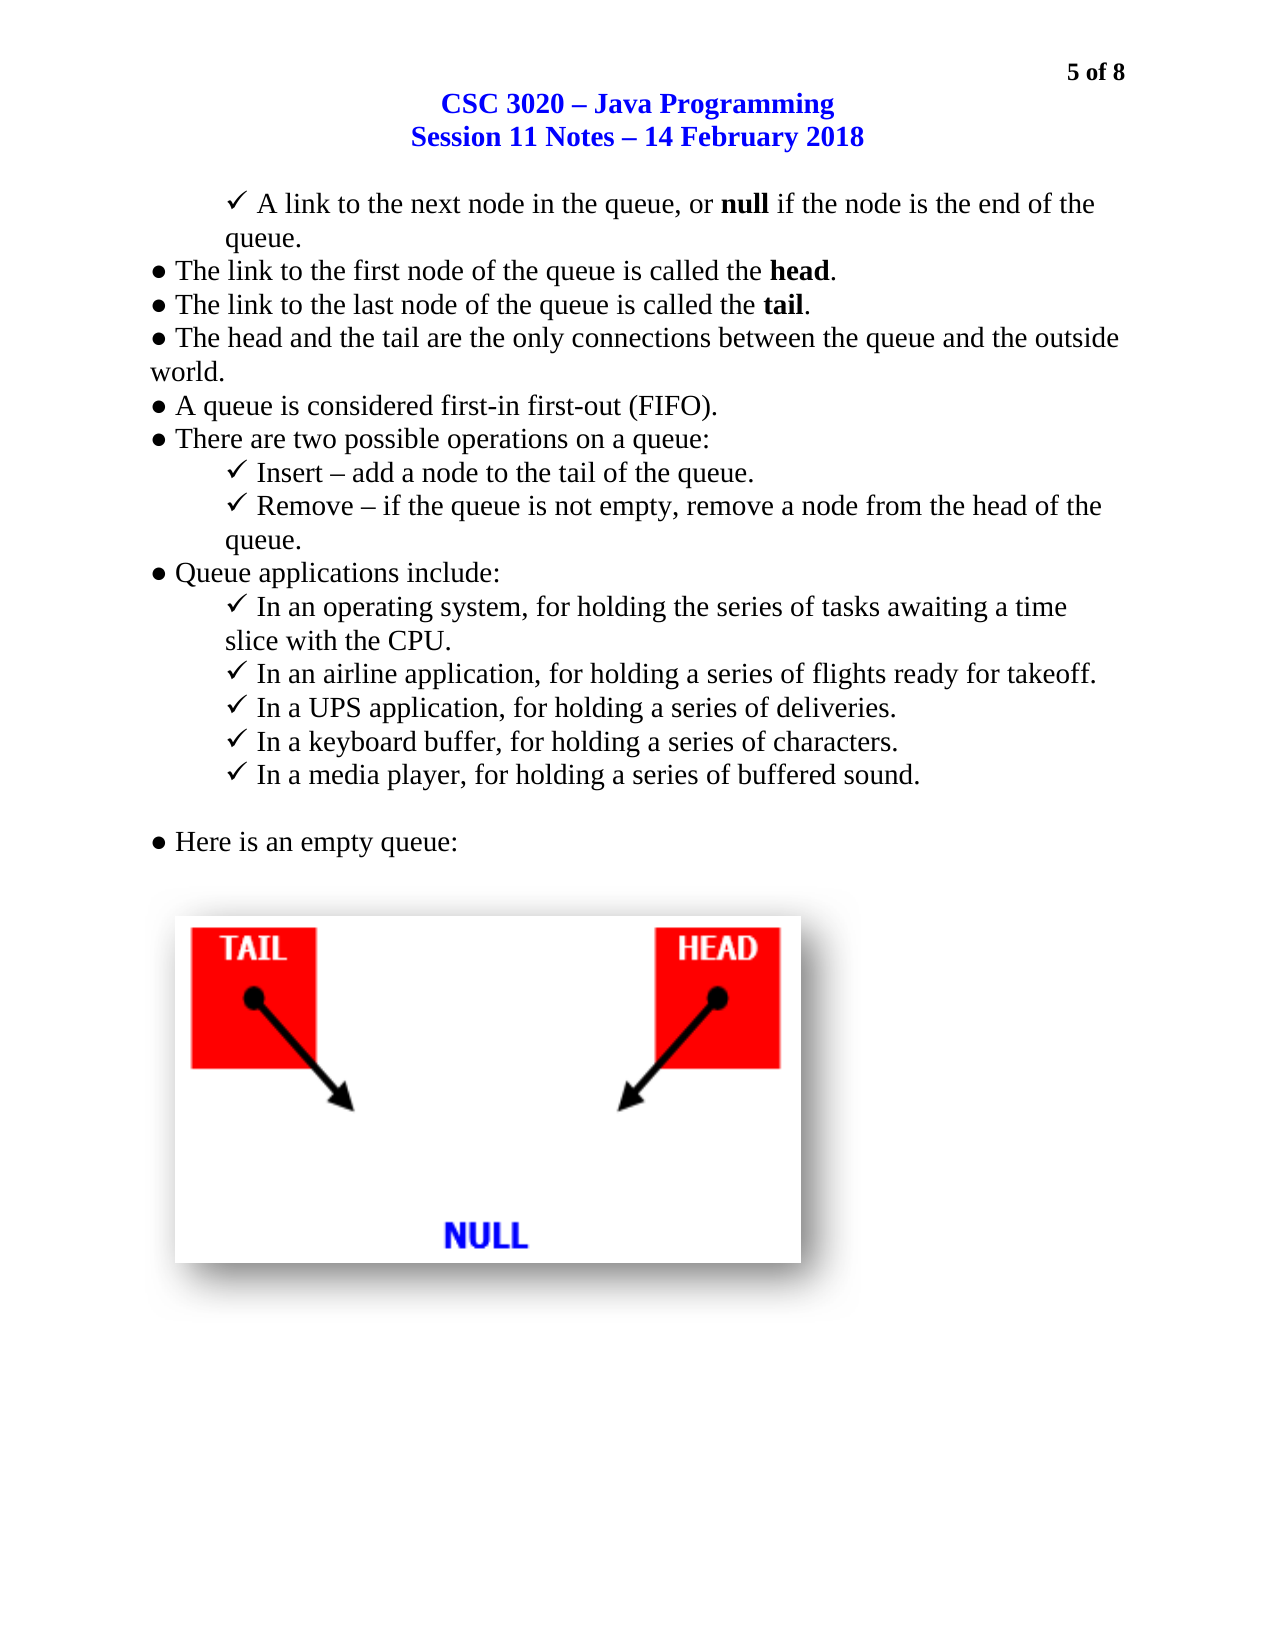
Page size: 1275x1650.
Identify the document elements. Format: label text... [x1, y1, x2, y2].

text In an operating system, for holding the series of tasks awaiting a time slice with the CPU. [150, 589, 1125, 656]
text In a media player, for holding a series of buffered sound. [150, 757, 1125, 791]
text Insert – add a node to the tail of the queue. [150, 455, 1125, 488]
text In a UPS application, for holding a series of deliveries. [150, 690, 1125, 724]
text ● A queue is considered first-in first-out (FIFO). [150, 388, 1125, 421]
text A link to the next node in the queue, or null if the node is the end of the queue. [150, 186, 1125, 253]
text ● The head and the tail are the only connections between the queue and the outside world. [150, 321, 1125, 388]
text ● There are two possible operations on a queue: [150, 421, 1125, 455]
text ● The link to the first node of the queue is called the head. [150, 253, 1125, 287]
text ● Queue applications include: [150, 556, 1125, 589]
text ● The link to the last node of the queue is called the tail. [150, 287, 1125, 321]
picture [175, 916, 801, 1263]
text Remove – if the queue is not empty, remove a node from the head of the queue. [150, 488, 1125, 556]
text ● Here is an empty queue: [150, 824, 1125, 858]
text In an airline application, for holding a series of flights ready for takeoff. [150, 656, 1125, 690]
text In a keyboard buffer, for holding a series of characters. [150, 724, 1125, 757]
